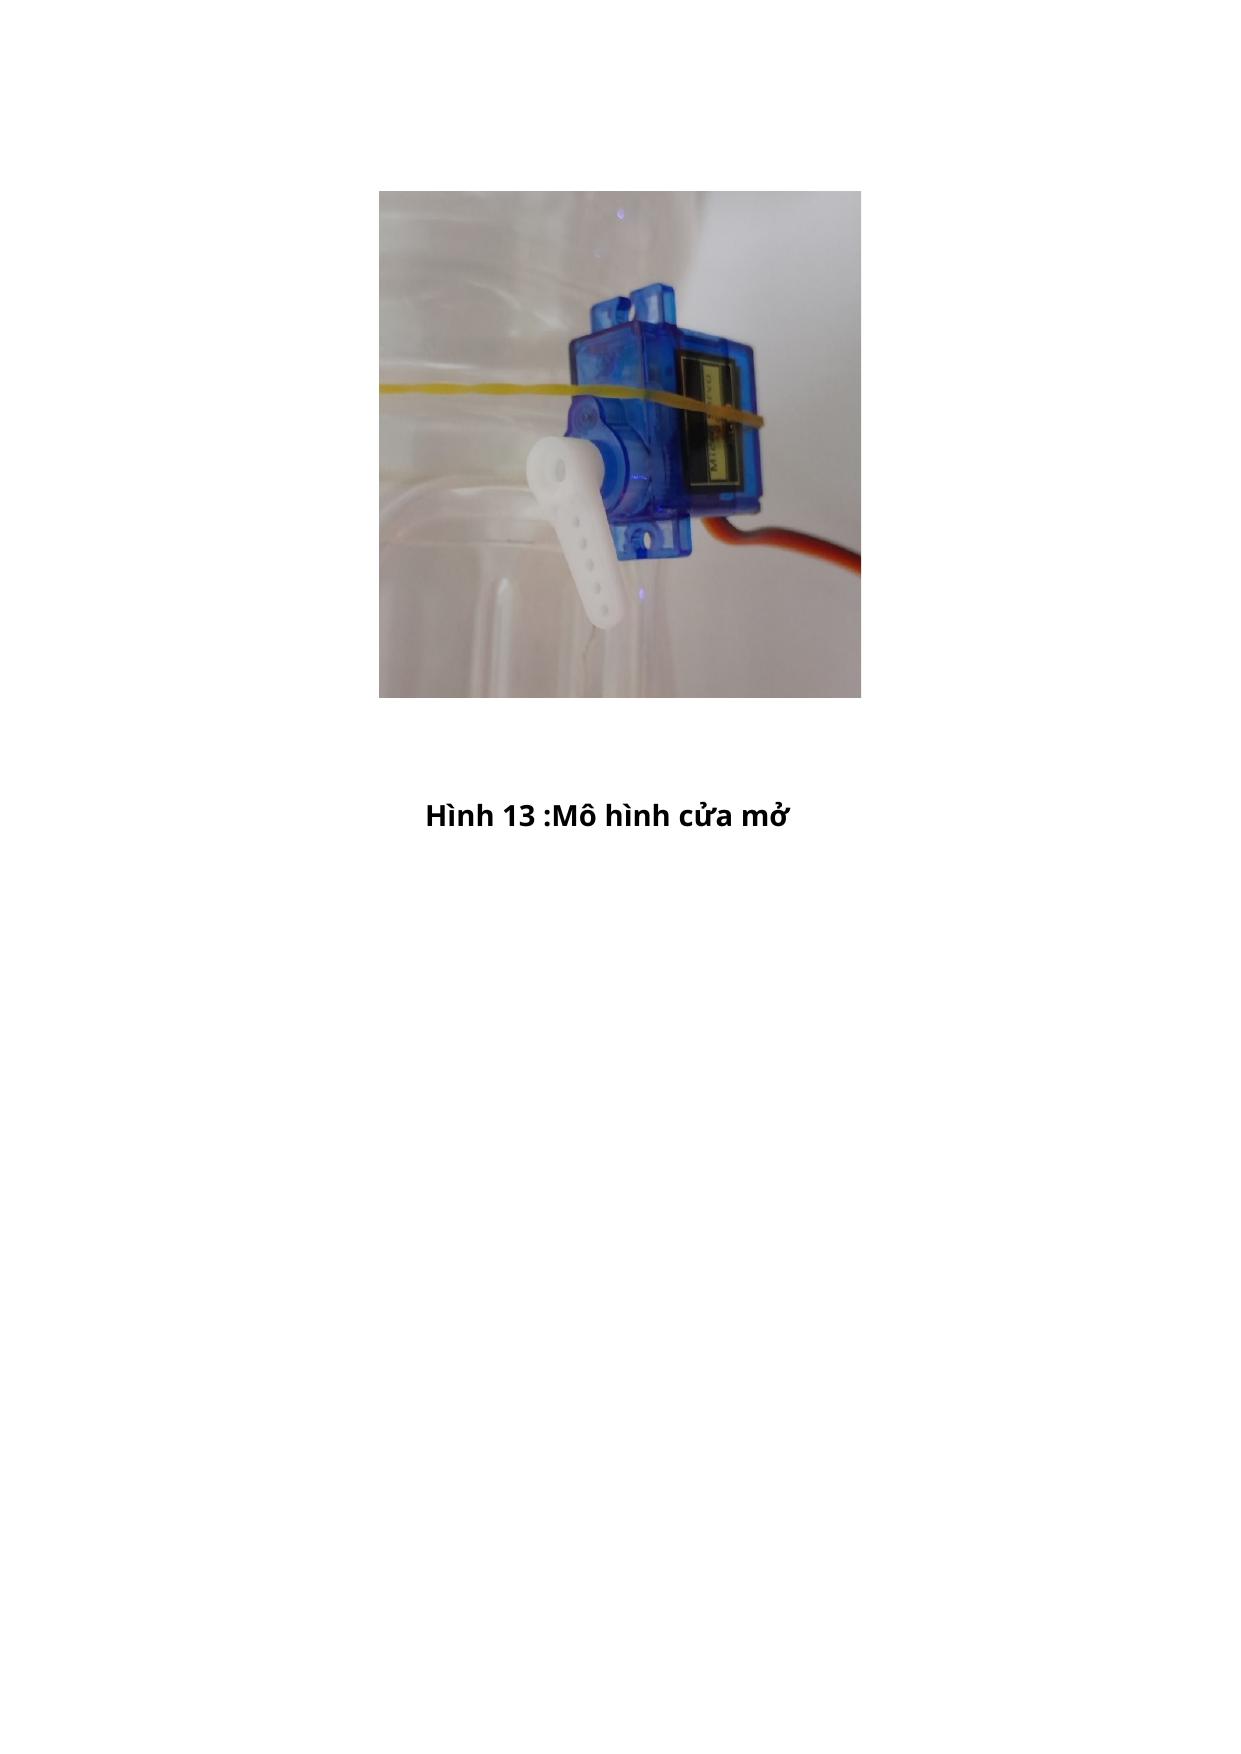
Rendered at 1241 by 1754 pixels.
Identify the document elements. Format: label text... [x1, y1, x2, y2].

subtitle Hình 13 :Mô hình cửa mở [150, 796, 1090, 835]
picture [379, 191, 862, 698]
